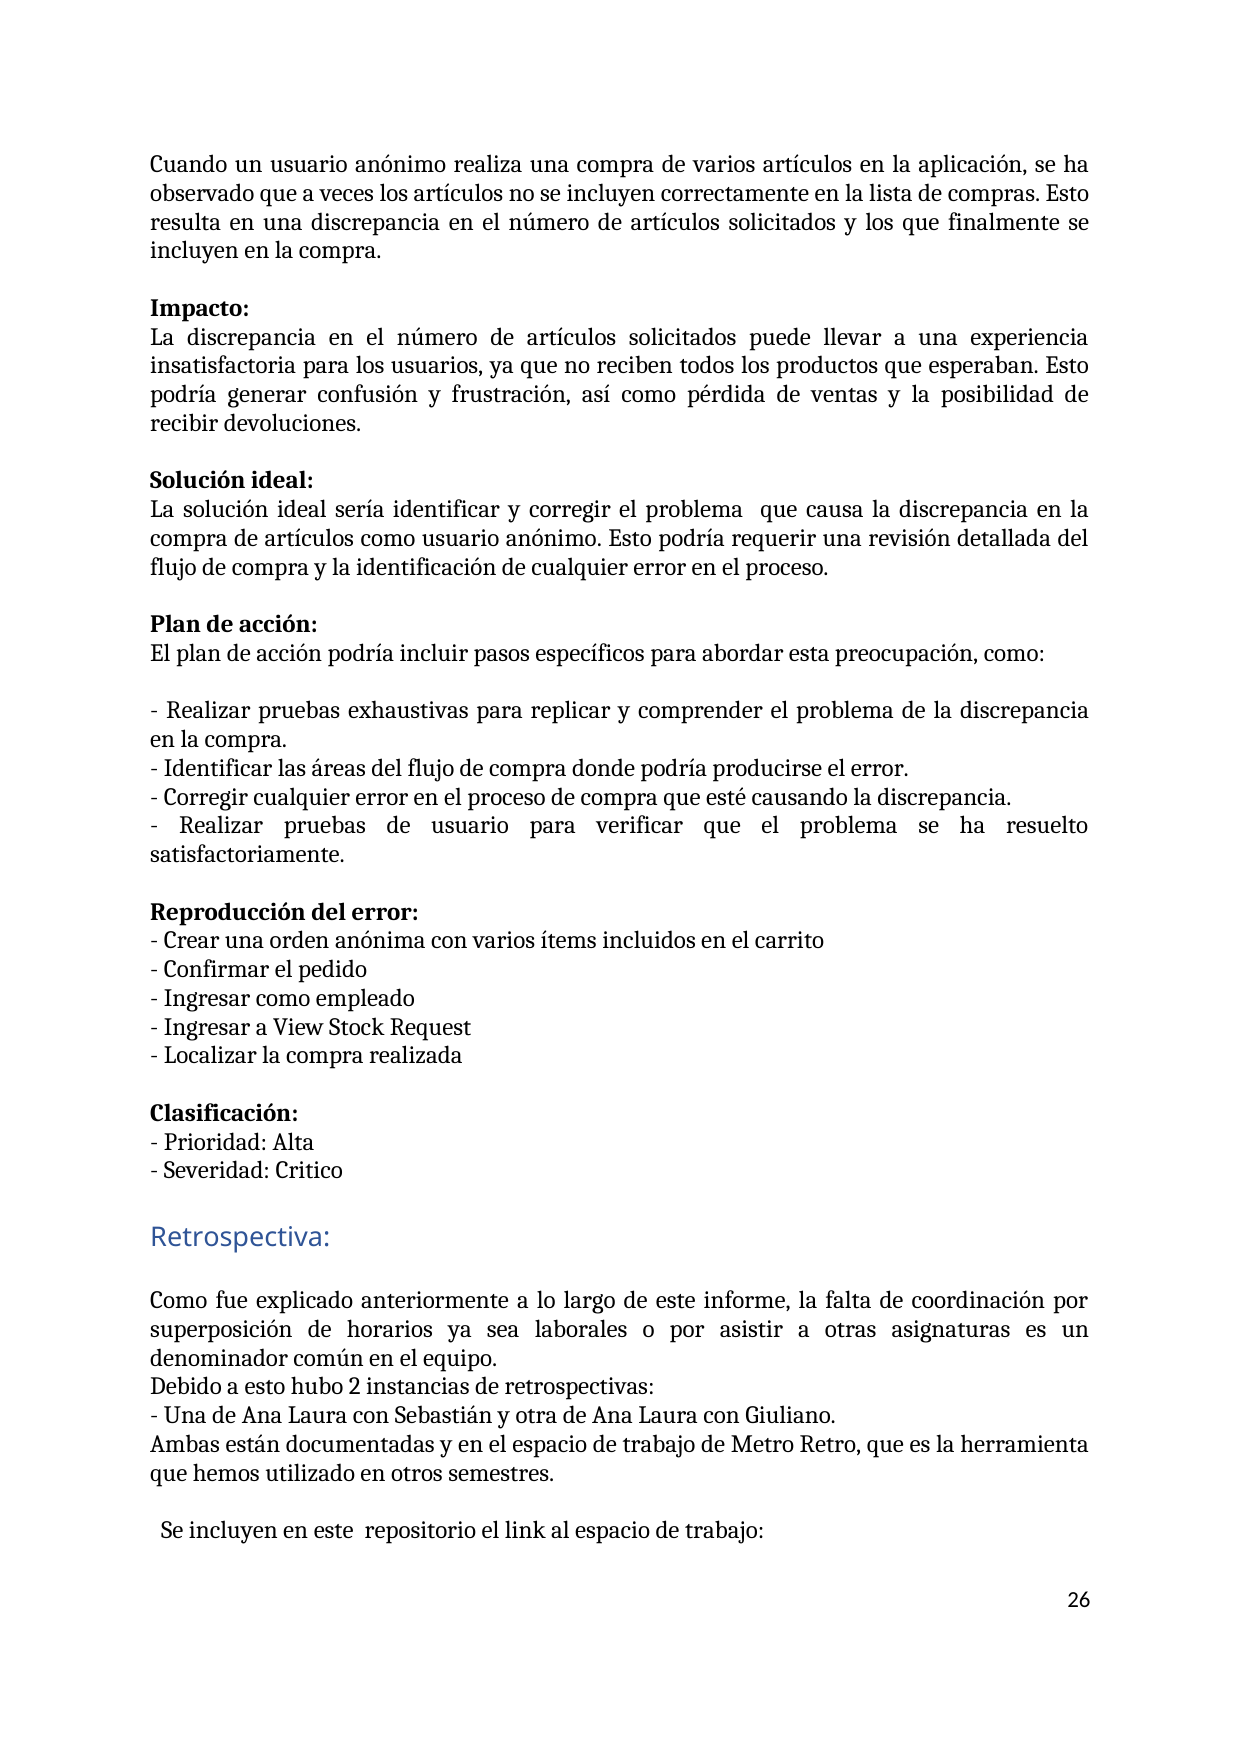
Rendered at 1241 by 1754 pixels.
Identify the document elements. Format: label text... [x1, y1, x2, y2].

text - Localizar la compra realizada [150, 1041, 1090, 1070]
text - Severidad: Critico [150, 1156, 1090, 1185]
text Solución ideal: [150, 466, 1090, 495]
text Debido a esto hubo 2 instancias de retrospectivas: [150, 1372, 1090, 1401]
text Se incluyen en este repositorio el link al espacio de trabajo: [150, 1516, 1090, 1545]
text - Crear una orden anónima con varios ítems incluidos en el carrito [150, 926, 1090, 955]
subtitle Retrospectiva: [150, 1218, 1090, 1255]
text La discrepancia en el número de artículos solicitados puede llevar a una experiencia insatisfactoria para los usuarios, ya que no reciben todos los productos que esperaban. Esto podría generar confusión y frustración, así como pérdida de ventas y la posibilidad de recibir devoluciones. [150, 322, 1090, 437]
text La solución ideal sería identificar y corregir el problema que causa la discrepancia en la compra de artículos como usuario anónimo. Esto podría requerir una revisión detallada del flujo de compra y la identificación de cualquier error en el proceso. [150, 495, 1090, 581]
text - Ingresar a View Stock Request [150, 1012, 1090, 1041]
text Ambas están documentadas y en el espacio de trabajo de Metro Retro, que es la herramienta que hemos utilizado en otros semestres. [150, 1430, 1090, 1487]
text Reproducción del error: [150, 897, 1090, 926]
text Clasificación: [150, 1099, 1090, 1127]
text Plan de acción: [150, 610, 1090, 639]
text - Prioridad: Alta [150, 1127, 1090, 1156]
text - Realizar pruebas de usuario para verificar que el problema se ha resuelto satisfactoriamente. [150, 811, 1090, 869]
text - Identificar las áreas del flujo de compra donde podría producirse el error. [150, 754, 1090, 782]
text - Realizar pruebas exhaustivas para replicar y comprender el problema de la discrepancia en la compra. [150, 696, 1090, 754]
text El plan de acción podría incluir pasos específicos para abordar esta preocupación, como: [150, 639, 1090, 667]
text - Una de Ana Laura con Sebastián y otra de Ana Laura con Giuliano. [150, 1401, 1090, 1430]
text - Corregir cualquier error en el proceso de compra que esté causando la discrepancia. [150, 782, 1090, 811]
text - Ingresar como empleado [150, 984, 1090, 1012]
text Impacto: [150, 294, 1090, 322]
text Como fue explicado anteriormente a lo largo de este informe, la falta de coordinación por superposición de horarios ya sea laborales o por asistir a otras asignaturas es un denominador común en el equipo. [150, 1286, 1090, 1372]
text Cuando un usuario anónimo realiza una compra de varios artículos en la aplicación, se ha observado que a veces los artículos no se incluyen correctamente en la lista de compras. Esto resulta en una discrepancia en el número de artículos solicitados y los que finalmente se incluyen en la compra. [150, 150, 1090, 265]
text - Confirmar el pedido [150, 955, 1090, 984]
